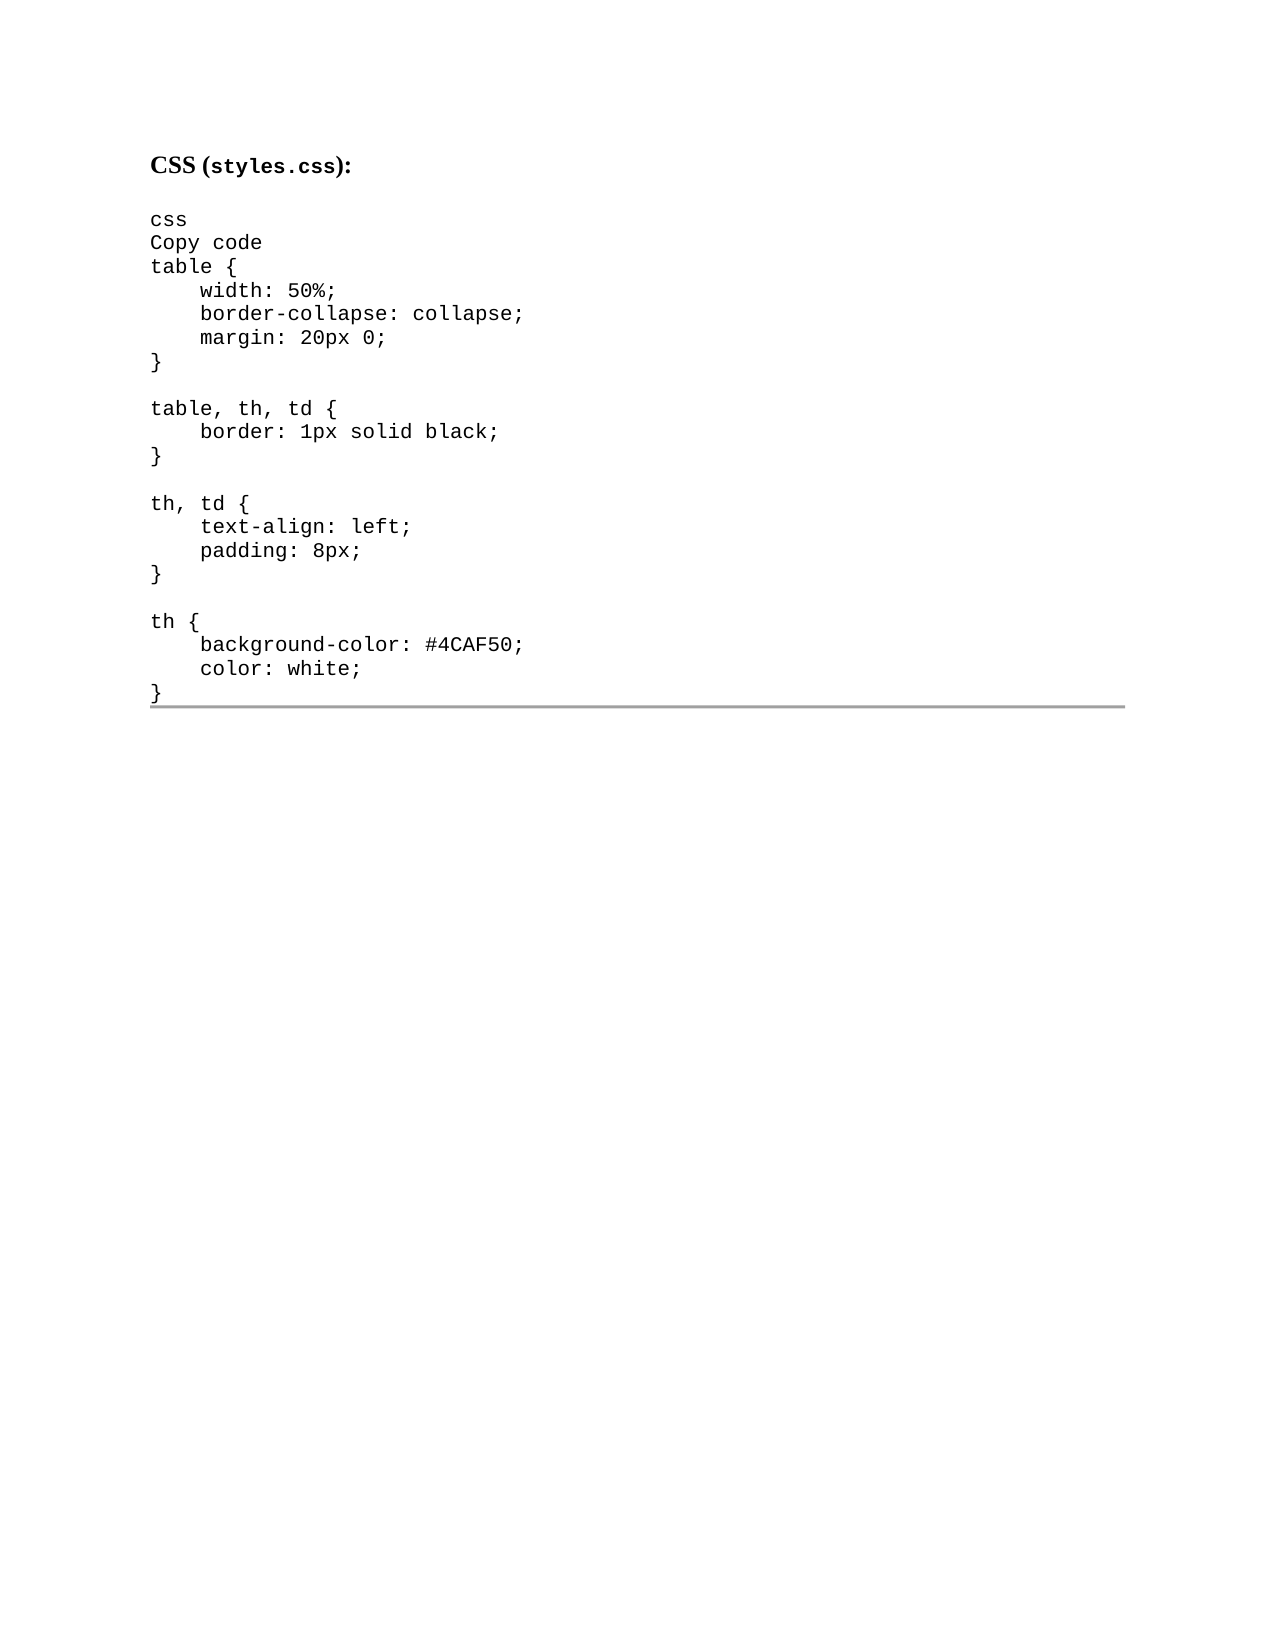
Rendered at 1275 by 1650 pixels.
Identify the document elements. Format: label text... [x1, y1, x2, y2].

text } [150, 351, 1125, 374]
text width: 50%; [150, 280, 1125, 303]
text margin: 20px 0; [150, 327, 1125, 351]
text text-align: left; [150, 516, 1125, 540]
text table { [150, 256, 1125, 280]
text Copy code [150, 232, 1125, 256]
text css [150, 209, 1125, 232]
text padding: 8px; [150, 540, 1125, 563]
text th, td { [150, 492, 1125, 516]
text background-color: #4CAF50; [150, 634, 1125, 658]
text color: white; [150, 658, 1125, 682]
text } [150, 682, 1125, 705]
text table, th, td { [150, 398, 1125, 422]
text } [150, 563, 1125, 587]
text CSS (styles.css): [150, 150, 1125, 179]
text } [150, 445, 1125, 469]
text th { [150, 611, 1125, 634]
text border: 1px solid black; [150, 422, 1125, 445]
text border-collapse: collapse; [150, 303, 1125, 327]
